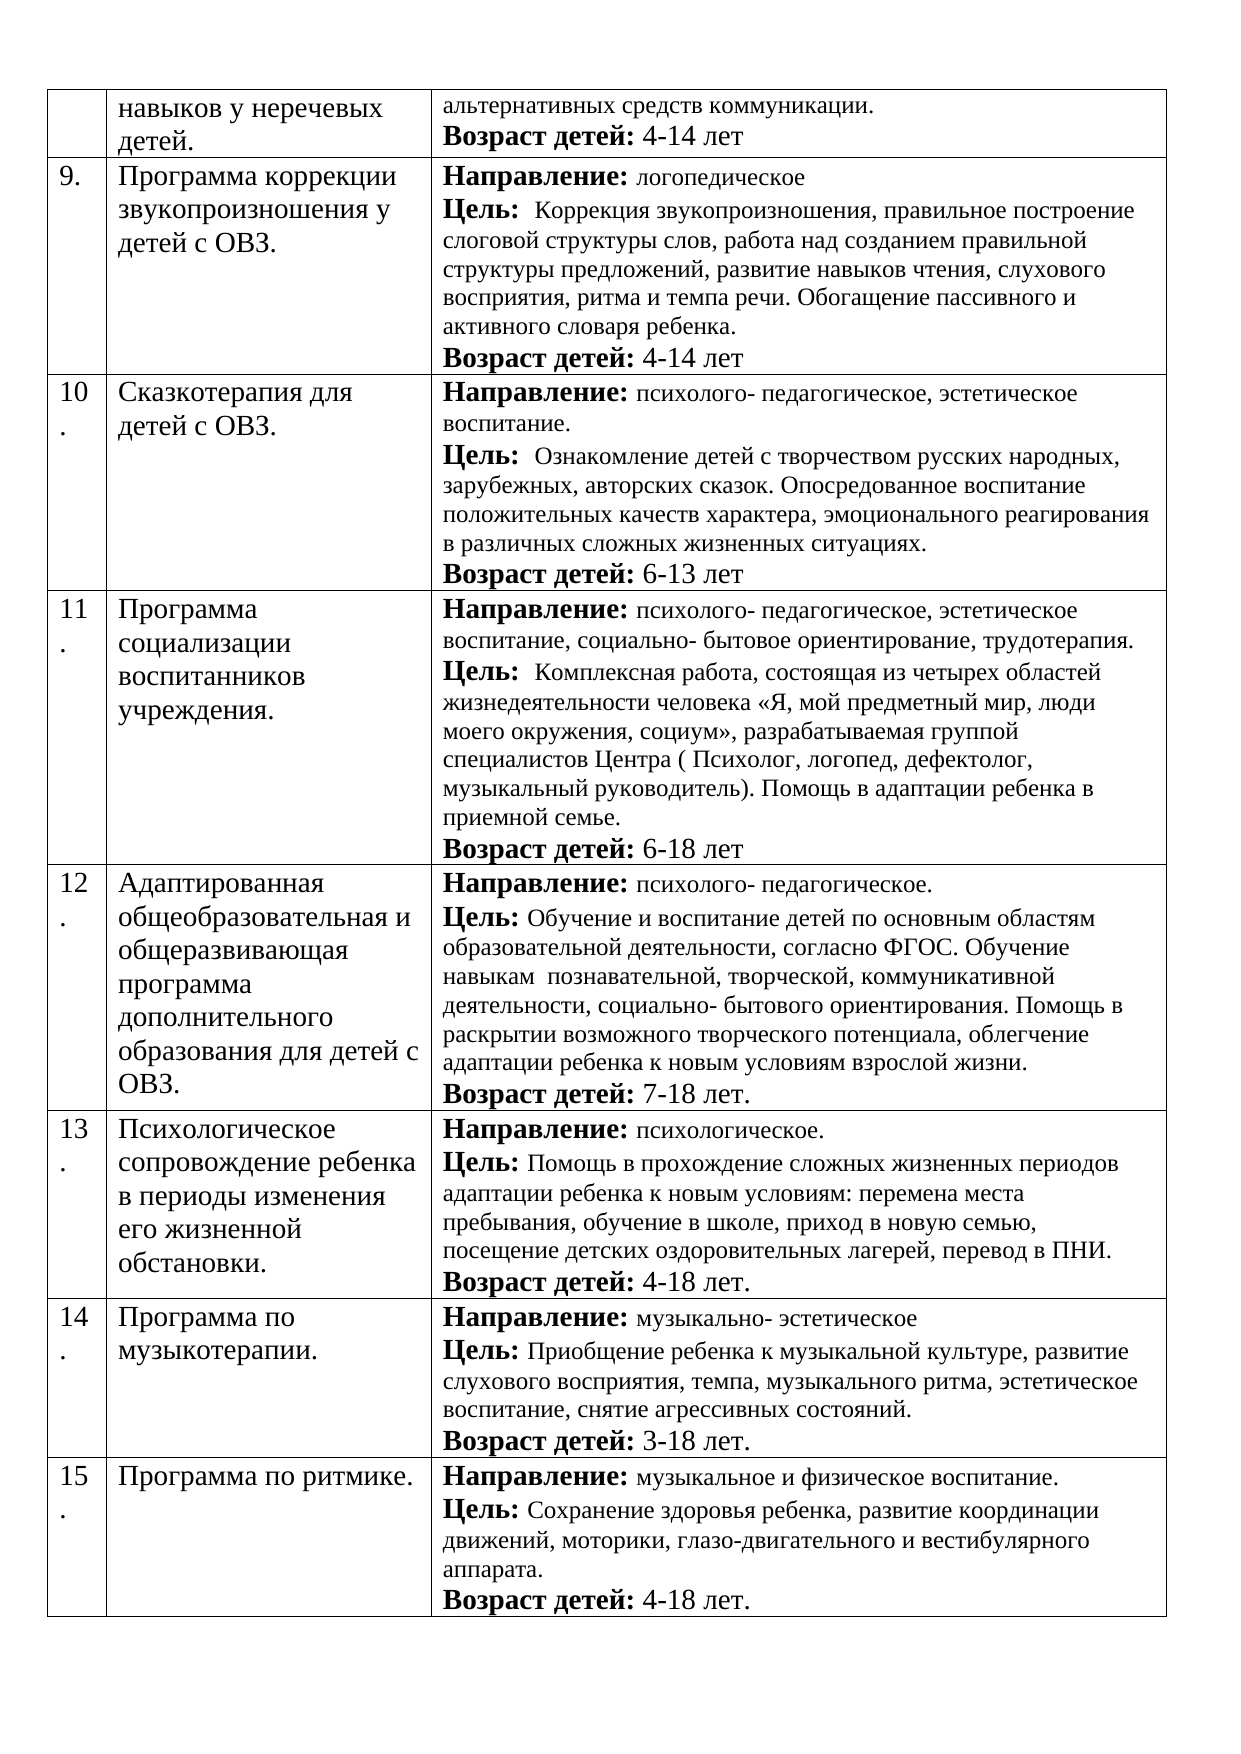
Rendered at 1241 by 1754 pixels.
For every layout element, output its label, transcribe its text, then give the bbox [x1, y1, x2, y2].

table_cell Направление: психолого- педагогическое, эстетическое воспитание, социально- бытовое ориентирование, трудотерапия. Цель: Комплексная работа, состоящая из четырех областей жизнедеятельности человека «Я, мой предметный мир, люди моего окружения, социум», разрабатываемая группой специалистов Центра ( Психолог, логопед, дефектолог, музыкальный руководитель). Помощь в адаптации ребенка в приемной семье. Возраст детей: 6-18 лет [432, 591, 1166, 864]
table_cell Направление: музыкально- эстетическое Цель: Приобщение ребенка к музыкальной культуре, развитие слухового восприятия, темпа, музыкального ритма, эстетическое воспитание, снятие агрессивных состояний. Возраст детей: 3-18 лет. [432, 1299, 1166, 1457]
table_cell 12. [48, 865, 106, 1110]
table_cell 10. [48, 375, 106, 590]
table_cell Направление: логопедическое Цель: Коррекция звукопроизношения, правильное построение слоговой структуры слов, работа над созданием правильной структуры предложений, развитие навыков чтения, слухового восприятия, ритма и темпа речи. Обогащение пассивного и активного словаря ребенка. Возраст детей: 4-14 лет [432, 158, 1166, 373]
table_cell Направление: психолого- педагогическое. Цель: Обучение и воспитание детей по основным областям образовательной деятельности, согласно ФГОС. Обучение навыкам познавательной, творческой, коммуникативной деятельности, социально- бытового ориентирования. Помощь в раскрытии возможного творческого потенциала, облегчение адаптации ребенка к новым условиям взрослой жизни. Возраст детей: 7-18 лет. [432, 865, 1166, 1110]
table_cell Сказкотерапия для детей с ОВЗ. [107, 375, 431, 590]
table_cell Направление: психолого- педагогическое, эстетическое воспитание. Цель: Ознакомление детей с творчеством русских народных, зарубежных, авторских сказок. Опосредованное воспитание положительных качеств характера, эмоционального реагирования в различных сложных жизненных ситуациях. Возраст детей: 6-13 лет [432, 375, 1166, 590]
table_cell 15. [48, 1458, 106, 1616]
table_cell Направление: музыкальное и физическое воспитание. Цель: Сохранение здоровья ребенка, развитие координации движений, моторики, глазо-двигательного и вестибулярного аппарата. Возраст детей: 4-18 лет. [432, 1458, 1166, 1616]
table_cell 11. [48, 591, 106, 864]
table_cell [107, 90, 431, 157]
table_cell 9. [48, 158, 106, 373]
table_cell 13. [48, 1111, 106, 1298]
table_cell Направление: психологическое. Цель: Помощь в прохождение сложных жизненных периодов адаптации ребенка к новым условиям: перемена места пребывания, обучение в школе, приход в новую семью, посещение детских оздоровительных лагерей, перевод в ПНИ. Возраст детей: 4-18 лет. [432, 1111, 1166, 1298]
table_cell Программа по музыкотерапии. [107, 1299, 431, 1457]
table_cell Психологическое сопровождение ребенка в периоды изменения его жизненной обстановки. [107, 1111, 431, 1298]
table_cell Программа коррекции звукопроизношения у детей с ОВЗ. [107, 158, 431, 373]
table_cell Адаптированная общеобразовательная и общеразвивающая программа дополнительного образования для детей с ОВЗ. [107, 865, 431, 1110]
table_cell 8. [48, 90, 106, 157]
table_cell 14. [48, 1299, 106, 1457]
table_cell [432, 90, 1166, 157]
table_cell Программа по ритмике. [107, 1458, 431, 1616]
table_cell Программа социализации воспитанников учреждения. [107, 591, 431, 864]
